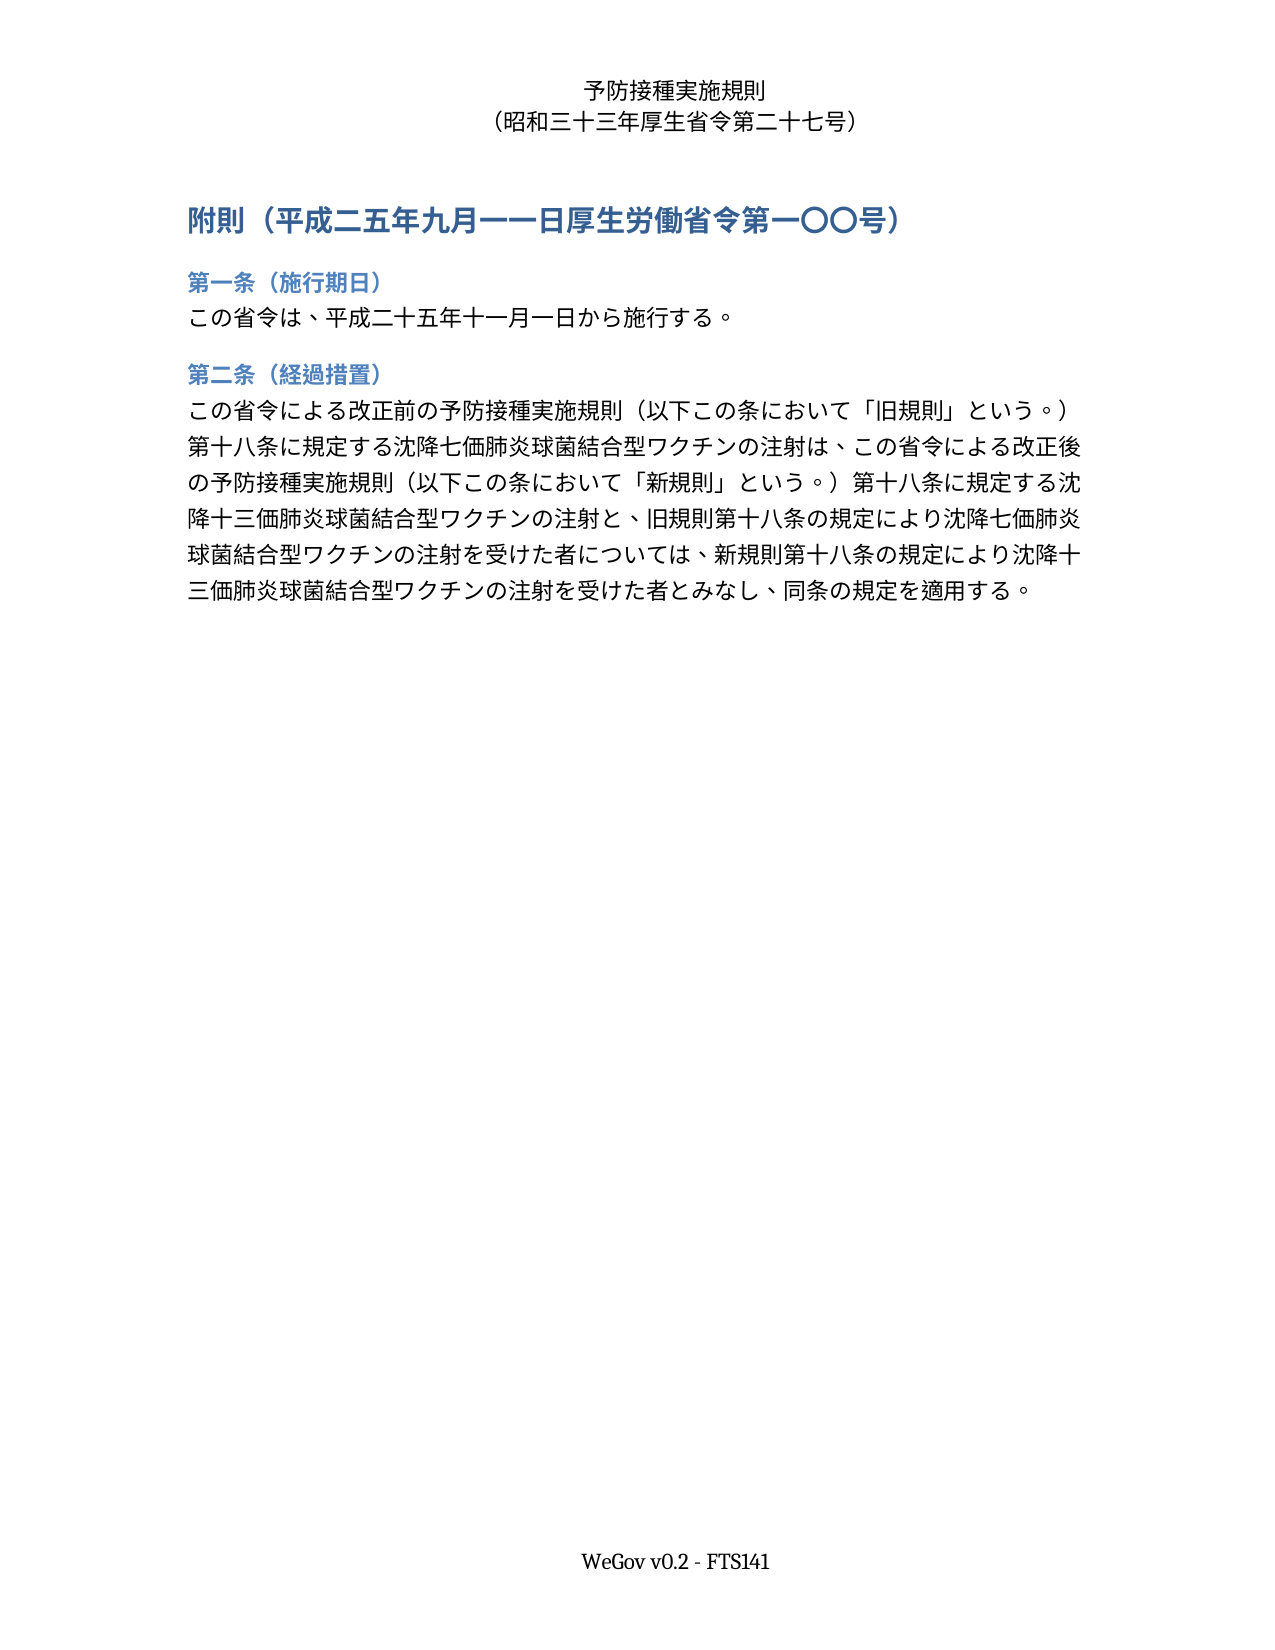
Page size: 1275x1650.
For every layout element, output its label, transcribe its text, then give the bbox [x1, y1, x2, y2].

subtitle 第一条（施行期日） [187, 266, 1087, 298]
text この省令は、平成二十五年十一月一日から施行する。 [187, 302, 1087, 334]
subtitle 第二条（経過措置） [187, 359, 1087, 390]
subtitle 附則（平成二五年九月一一日厚生労働省令第一〇〇号） [187, 200, 1087, 240]
text この省令による改正前の予防接種実施規則（以下この条において「旧規則」という。）第十八条に規定する沈降七価肺炎球菌結合型ワクチンの注射は、この省令による改正後の予防接種実施規則（以下この条において「新規則」という。）第十八条に規定する沈降十三価肺炎球菌結合型ワクチンの注射と、旧規則第十八条の規定により沈降七価肺炎球菌結合型ワクチンの注射を受けた者については、新規則第十八条の規定により沈降十三価肺炎球菌結合型ワクチンの注射を受けた者とみなし、同条の規定を適用する。 [187, 395, 1087, 606]
